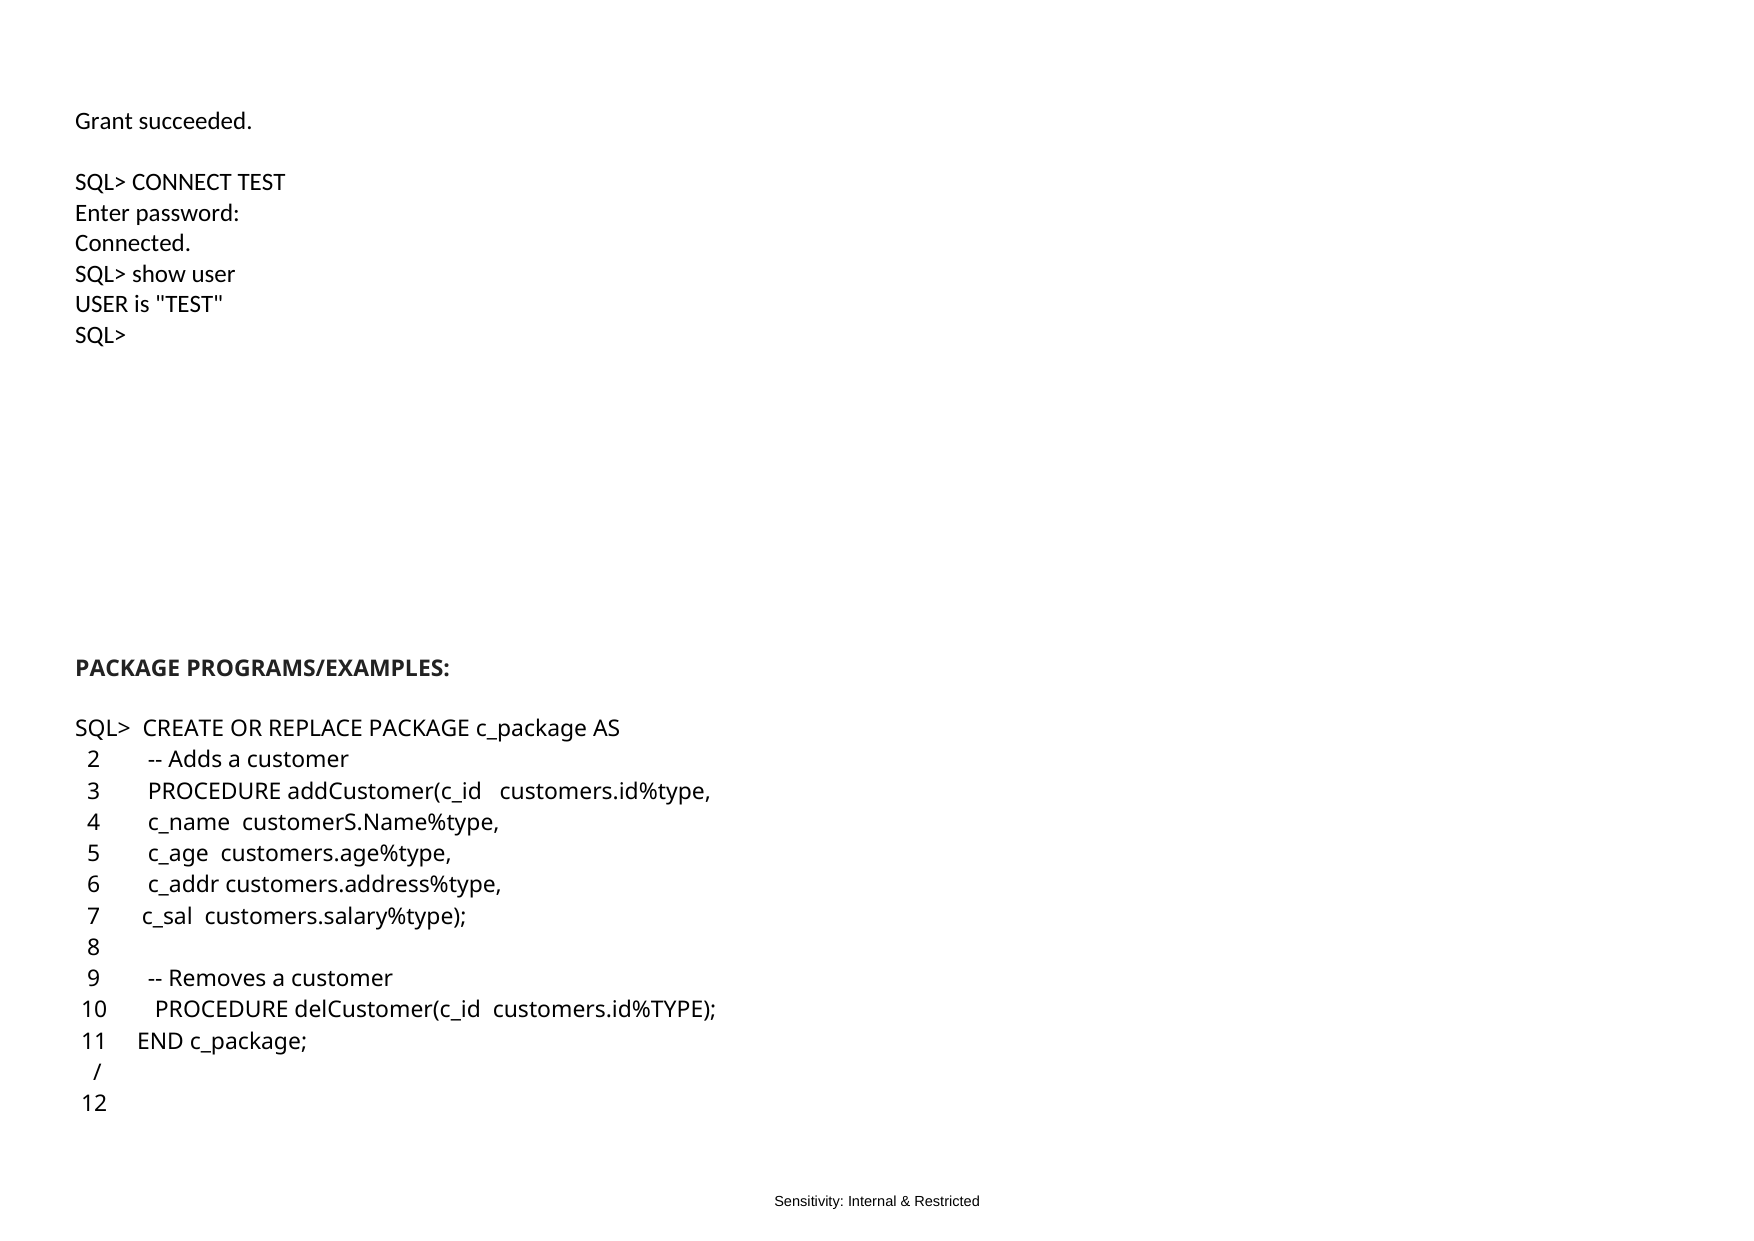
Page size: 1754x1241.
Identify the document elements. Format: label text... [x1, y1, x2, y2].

text SQL> [75, 319, 1679, 350]
text 10 PROCEDURE delCustomer(c_id customers.id%TYPE); [75, 993, 1679, 1025]
text 11 END c_package; [75, 1025, 1679, 1056]
text / [75, 1056, 1679, 1087]
text SQL> CREATE OR REPLACE PACKAGE c_package AS [75, 712, 1679, 743]
text SQL> CONNECT TEST [75, 167, 1679, 197]
text Grant succeeded. [75, 106, 1679, 136]
text 7 c_sal customers.salary%type); [75, 900, 1679, 931]
text 8 [75, 931, 1679, 962]
text 5 c_age customers.age%type, [75, 837, 1679, 868]
text USER is "TEST" [75, 289, 1679, 319]
text 4 c_name customerS.Name%type, [75, 806, 1679, 837]
text PACKAGE PROGRAMS/EXAMPLES: [75, 652, 1679, 683]
text Connected. [75, 228, 1679, 258]
text 6 c_addr customers.address%type, [75, 868, 1679, 900]
text 3 PROCEDURE addCustomer(c_id customers.id%type, [75, 775, 1679, 806]
text 2 -- Adds a customer [75, 743, 1679, 775]
text 9 -- Removes a customer [75, 962, 1679, 993]
text 12 [75, 1087, 1679, 1118]
text Enter password: [75, 197, 1679, 228]
text SQL> show user [75, 258, 1679, 289]
